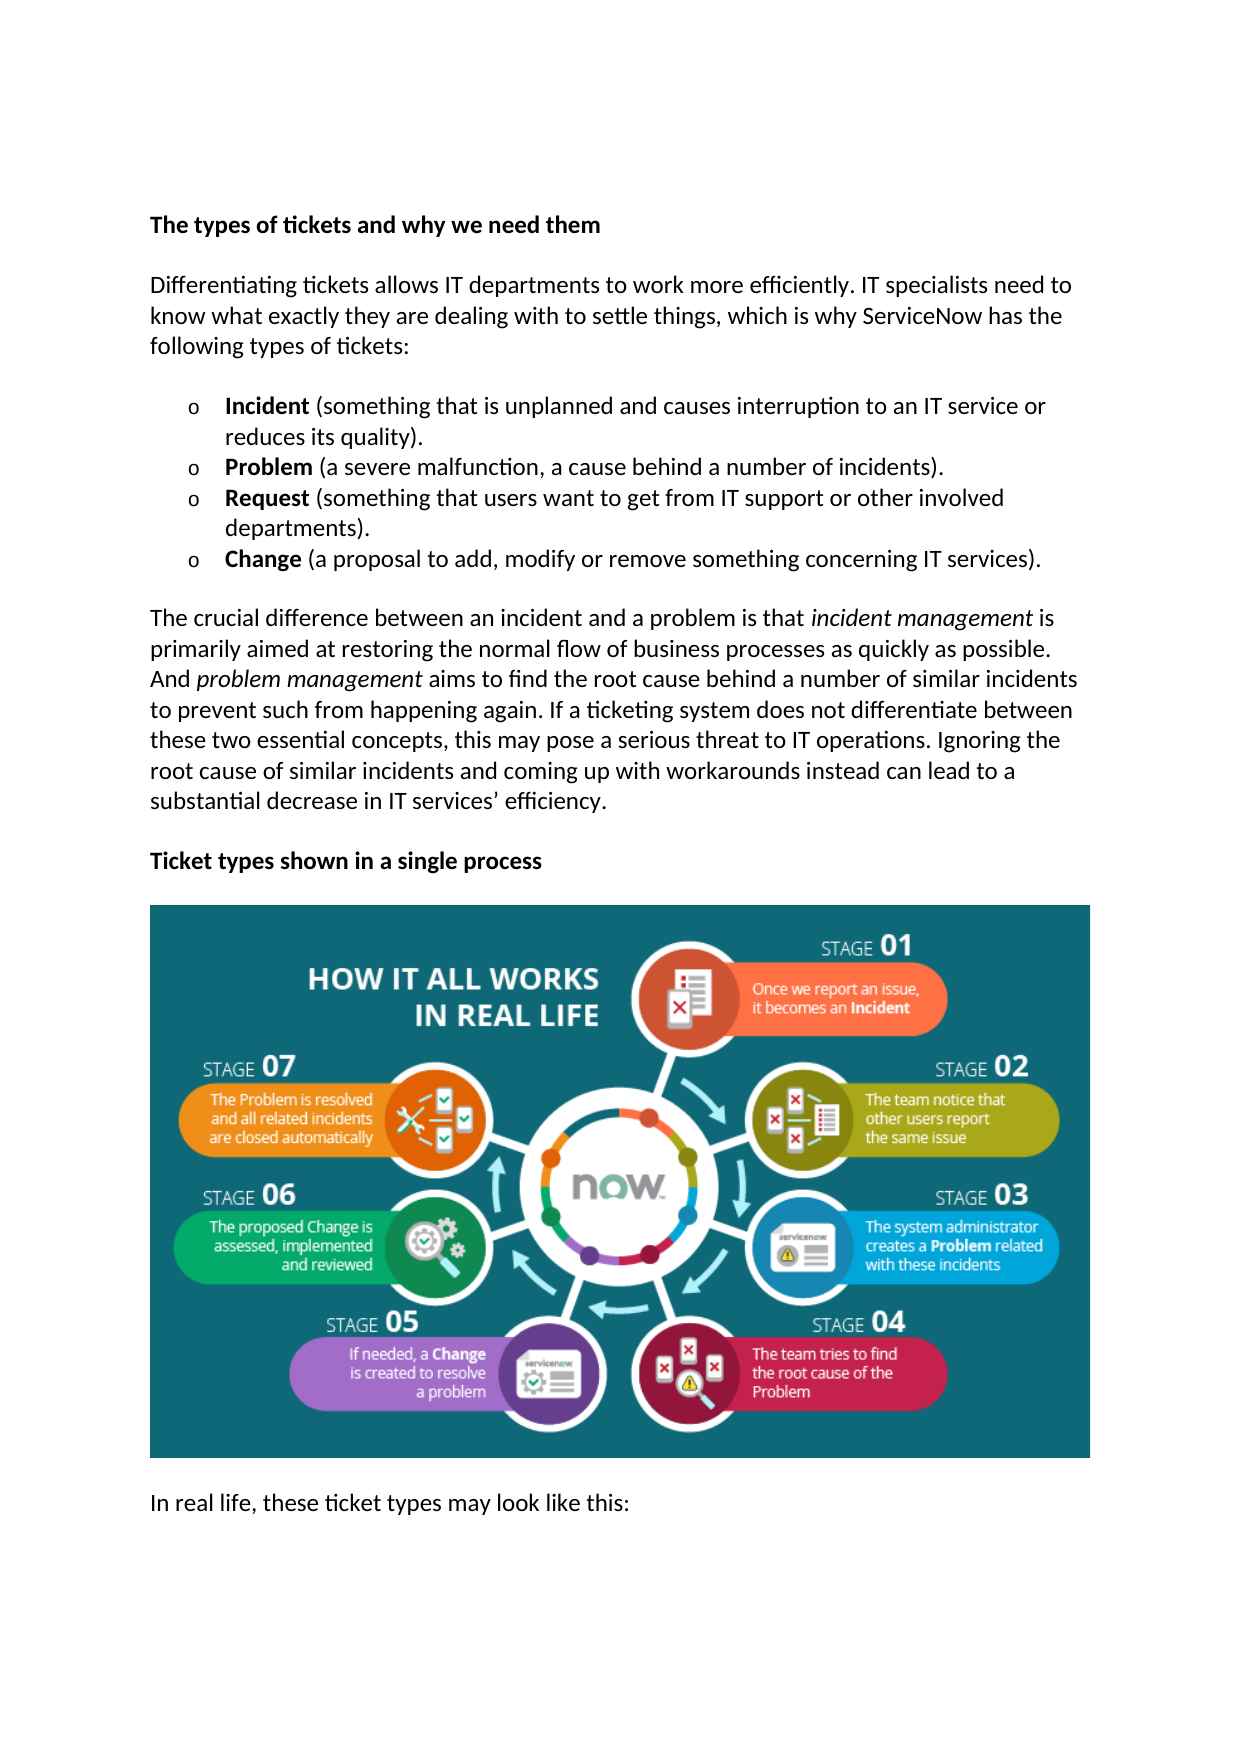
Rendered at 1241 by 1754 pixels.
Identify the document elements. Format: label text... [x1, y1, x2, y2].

list Problem (a severe malfunction, a cause behind a number of incidents). [187, 451, 1090, 482]
list Incident (something that is unplanned and causes interruption to an IT service or reduces its quality). [187, 390, 1090, 451]
list Change (a proposal to add, modify or remove something concerning IT services). [187, 543, 1090, 573]
subtitle Ticket types shown in a single process [150, 845, 1090, 876]
text In real life, these ticket types may look like this: [150, 1487, 1090, 1518]
text The crucial difference between an incident and a problem is that incident management is primarily aimed at restoring the normal flow of business processes as quickly as possible. And problem management aims to find the root cause behind a number of similar incidents to prevent such from happening again. If a ticketing system does not differentiate between these two essential concepts, this may pose a serious threat to IT operations. Ignoring the root cause of similar incidents and coming up with workarounds instead can lead to a substantial decrease in IT services’ efficiency. [150, 602, 1090, 816]
text Differentiating tickets allows IT departments to work more efficiently. IT specialists need to know what exactly they are dealing with to settle things, which is why ServiceNow has the following types of tickets: [150, 269, 1090, 361]
picture [150, 905, 1091, 1458]
list Request (something that users want to get from IT support or other involved departments). [187, 482, 1090, 543]
subtitle The types of tickets and why we need them [150, 210, 1090, 240]
